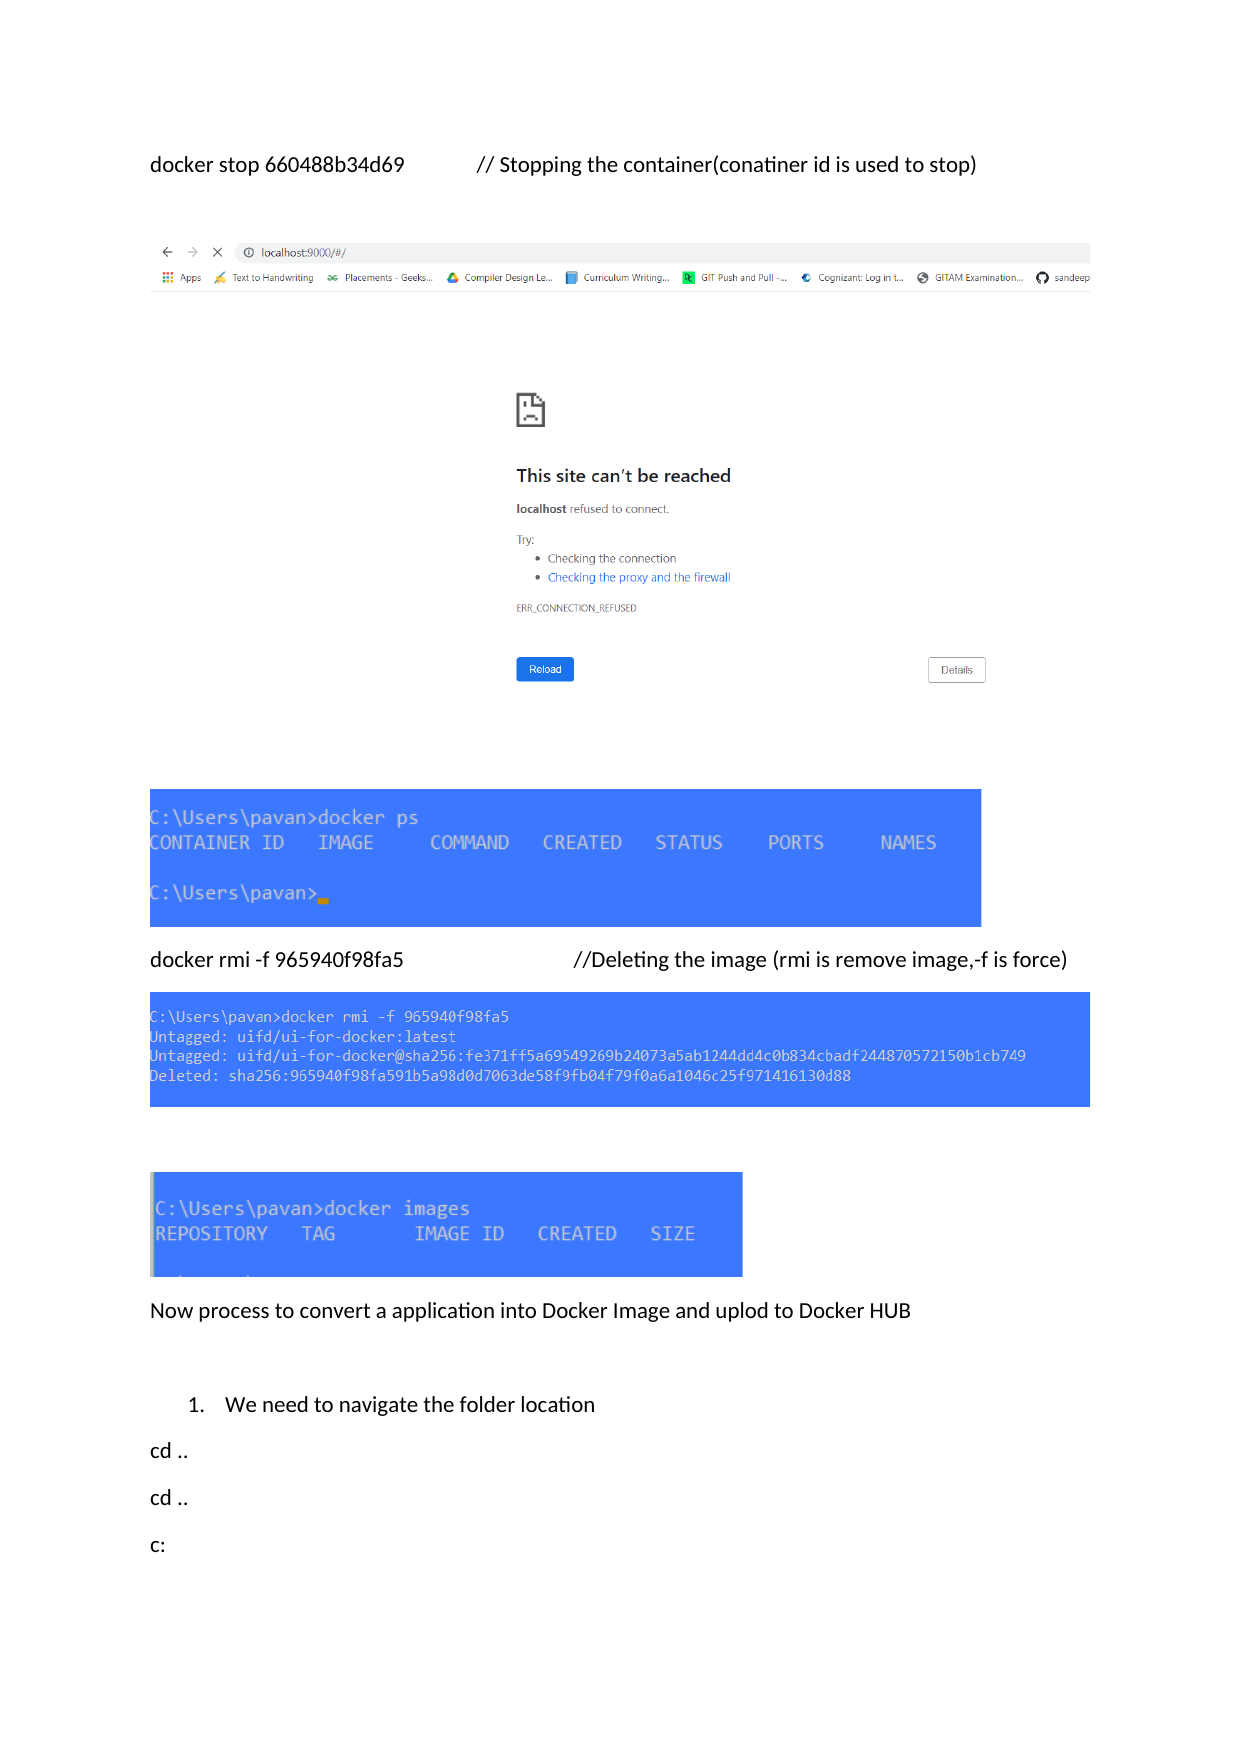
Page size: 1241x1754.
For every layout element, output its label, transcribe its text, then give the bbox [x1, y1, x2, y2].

picture [150, 243, 1091, 724]
picture [150, 789, 982, 927]
text cd .. [150, 1437, 1090, 1464]
text c: [150, 1530, 1090, 1558]
text cd .. [150, 1483, 1090, 1511]
text Now process to convert a application into Docker Image and uplod to Docker HUB [150, 1296, 1090, 1324]
text docker stop 660488b34d69 // Stopping the container(conatiner id is used to stop) [150, 150, 1090, 178]
picture [150, 992, 1091, 1107]
list We need to navigate the folder location [187, 1390, 1090, 1418]
text docker rmi -f 965940f98fa5 //Deleting the image (rmi is remove image,-f is force) [150, 946, 1090, 974]
picture [150, 1172, 743, 1277]
